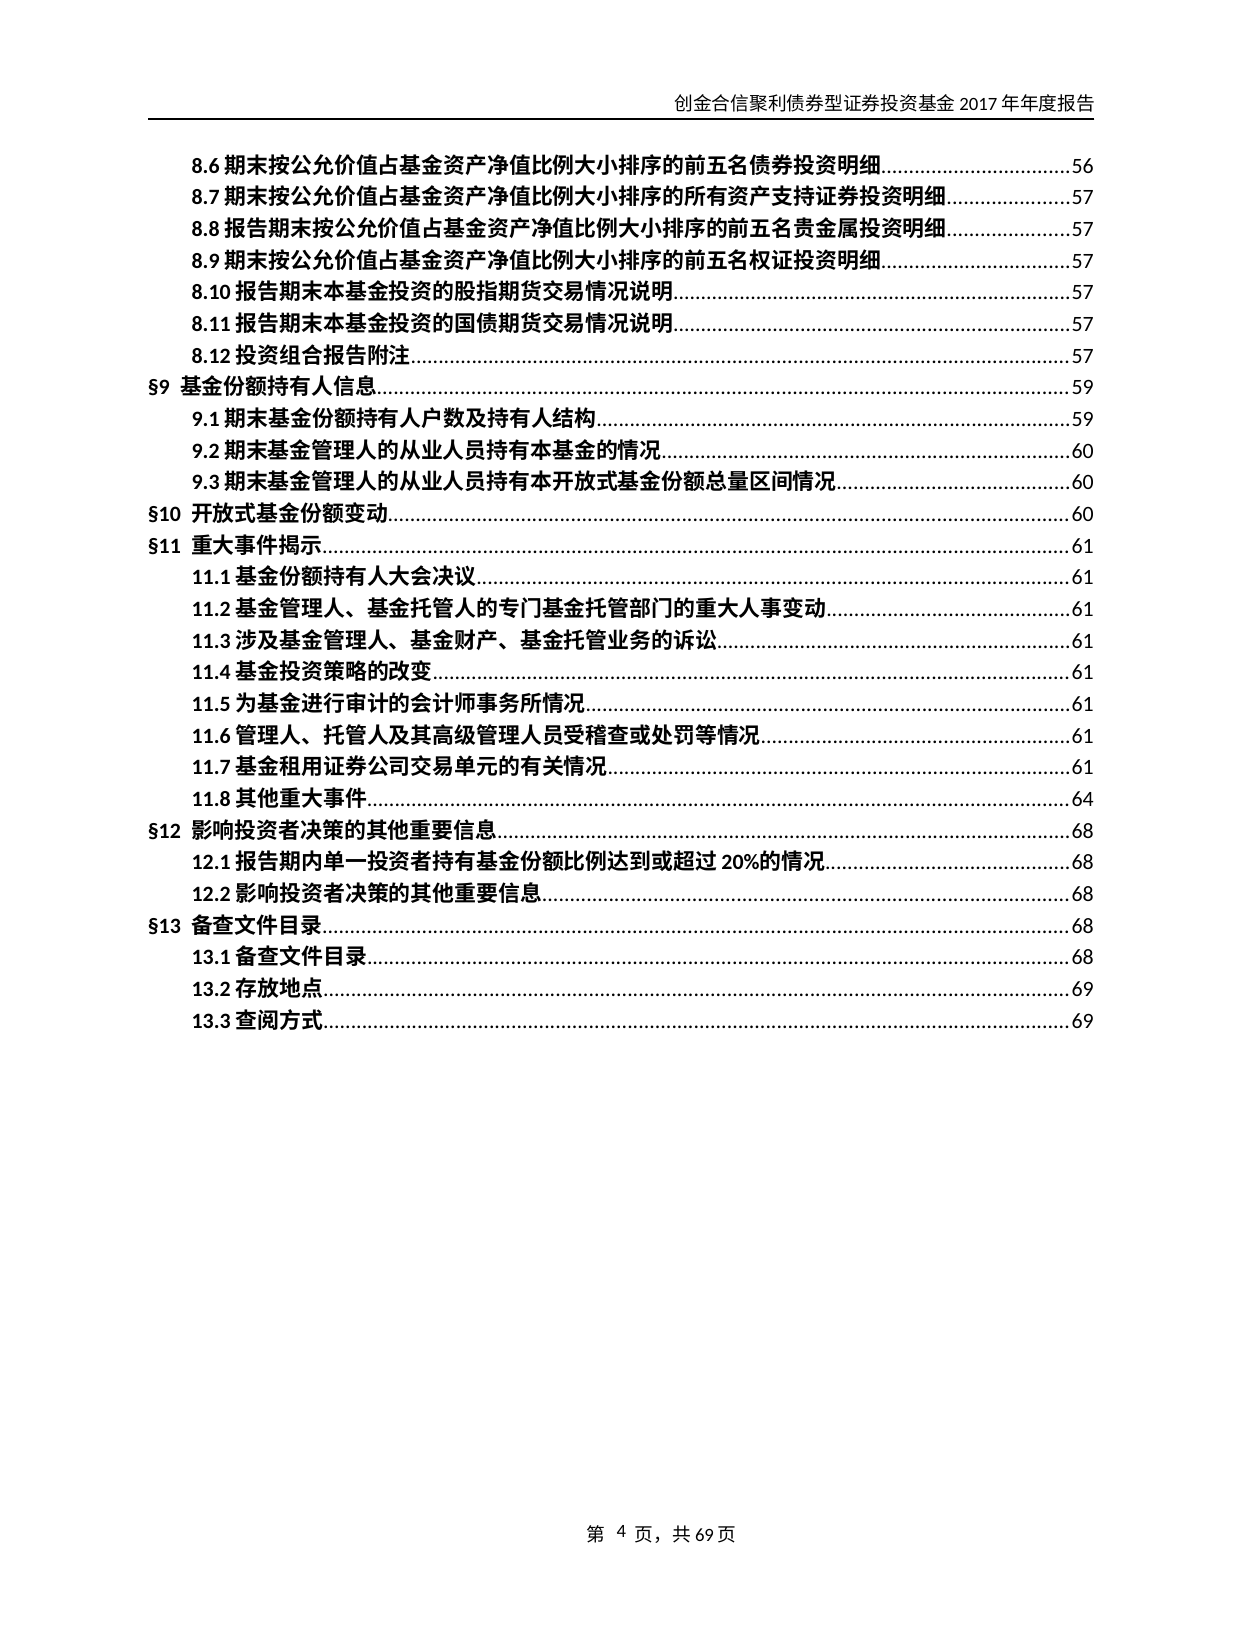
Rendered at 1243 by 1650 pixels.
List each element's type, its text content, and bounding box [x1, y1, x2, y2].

text 11.7 基金租用证券公司交易单元的有关情况 61 [191, 749, 1094, 781]
text §12 影响投资者决策的其他重要信息 68 [148, 813, 1094, 844]
text 8.7 期末按公允价值占基金资产净值比例大小排序的所有资产支持证券投资明细 57 [191, 179, 1094, 211]
text 11.3 涉及基金管理人、基金财产、基金托管业务的诉讼 61 [191, 623, 1094, 654]
text 13.2 存放地点 69 [191, 971, 1094, 1003]
text 12.1 报告期内单一投资者持有基金份额比例达到或超过20%的情况 68 [191, 844, 1094, 876]
text 11.1 基金份额持有人大会决议 61 [191, 559, 1094, 591]
text 12.2 影响投资者决策的其他重要信息 68 [191, 876, 1094, 908]
text 8.10 报告期末本基金投资的股指期货交易情况说明 57 [191, 274, 1094, 306]
text 8.9 期末按公允价值占基金资产净值比例大小排序的前五名权证投资明细 57 [191, 243, 1094, 274]
text 9.1 期末基金份额持有人户数及持有人结构 59 [191, 401, 1094, 433]
text 13.3 查阅方式 69 [191, 1003, 1094, 1034]
text 8.6 期末按公允价值占基金资产净值比例大小排序的前五名债券投资明细 56 [191, 148, 1094, 179]
text 9.2期末基金管理人的从业人员持有本基金的情况 60 [191, 433, 1094, 464]
text 8.12 投资组合报告附注 57 [191, 338, 1094, 369]
text 11.6 管理人、托管人及其高级管理人员受稽查或处罚等情况 61 [191, 718, 1094, 749]
text 8.11 报告期末本基金投资的国债期货交易情况说明 57 [191, 306, 1094, 338]
text §13 备查文件目录 68 [148, 908, 1094, 939]
text §10 开放式基金份额变动 60 [148, 496, 1094, 528]
text 11.4 基金投资策略的改变 61 [191, 654, 1094, 686]
text 11.2 基金管理人、基金托管人的专门基金托管部门的重大人事变动 61 [191, 591, 1094, 623]
text 13.1 备查文件目录. 68 [191, 939, 1094, 971]
text 11.8 其他重大事件 64 [191, 781, 1094, 813]
text §11 重大事件揭示 61 [148, 528, 1094, 559]
text 8.8 报告期末按公允价值占基金资产净值比例大小排序的前五名贵金属投资明细 57 [191, 211, 1094, 243]
text 11.5 为基金进行审计的会计师事务所情况 61 [191, 686, 1094, 718]
text §9 基金份额持有人信息 59 [148, 369, 1094, 401]
text 9.3期末基金管理人的从业人员持有本开放式基金份额总量区间情况 60 [191, 464, 1094, 496]
